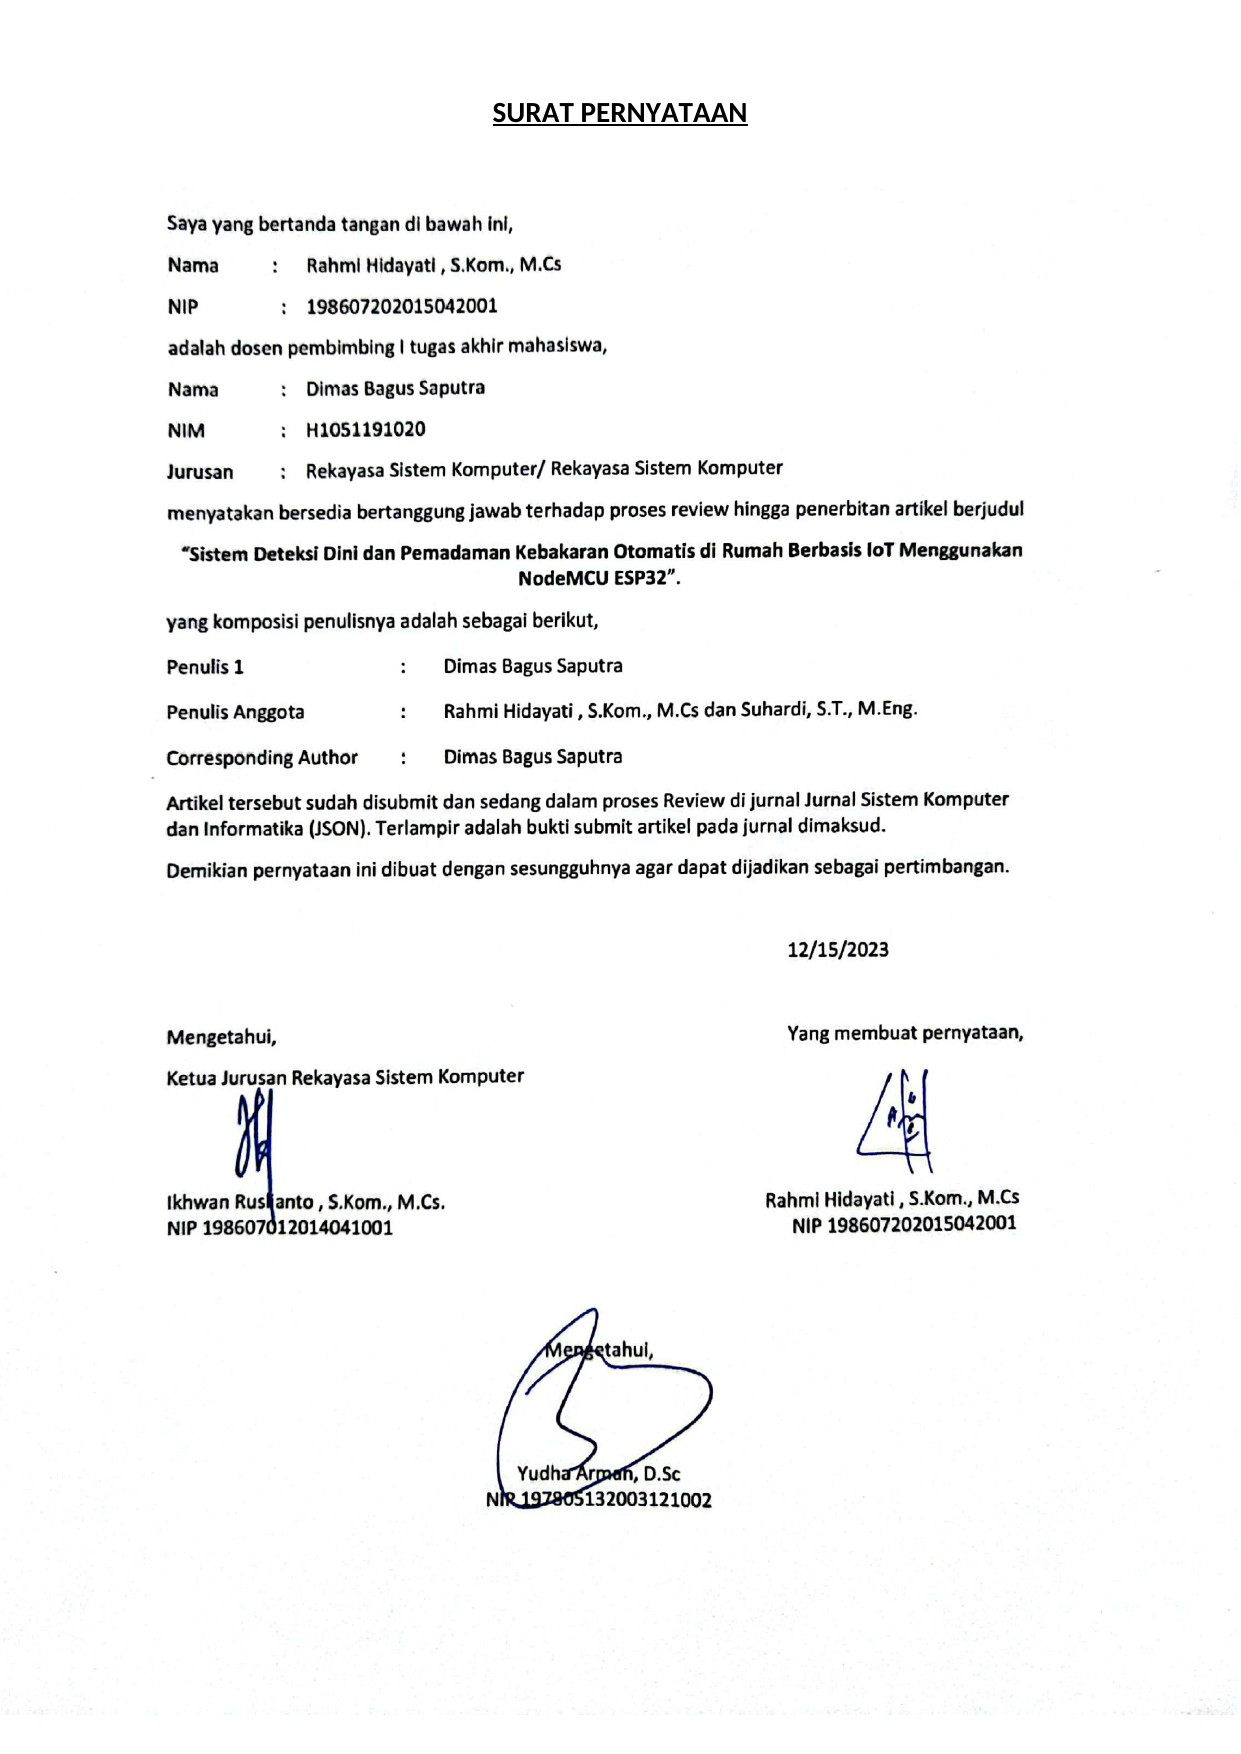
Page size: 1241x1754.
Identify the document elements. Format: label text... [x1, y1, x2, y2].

text SURAT PERNYATAAN [150, 94, 1090, 129]
picture [0, 187, 1238, 1715]
